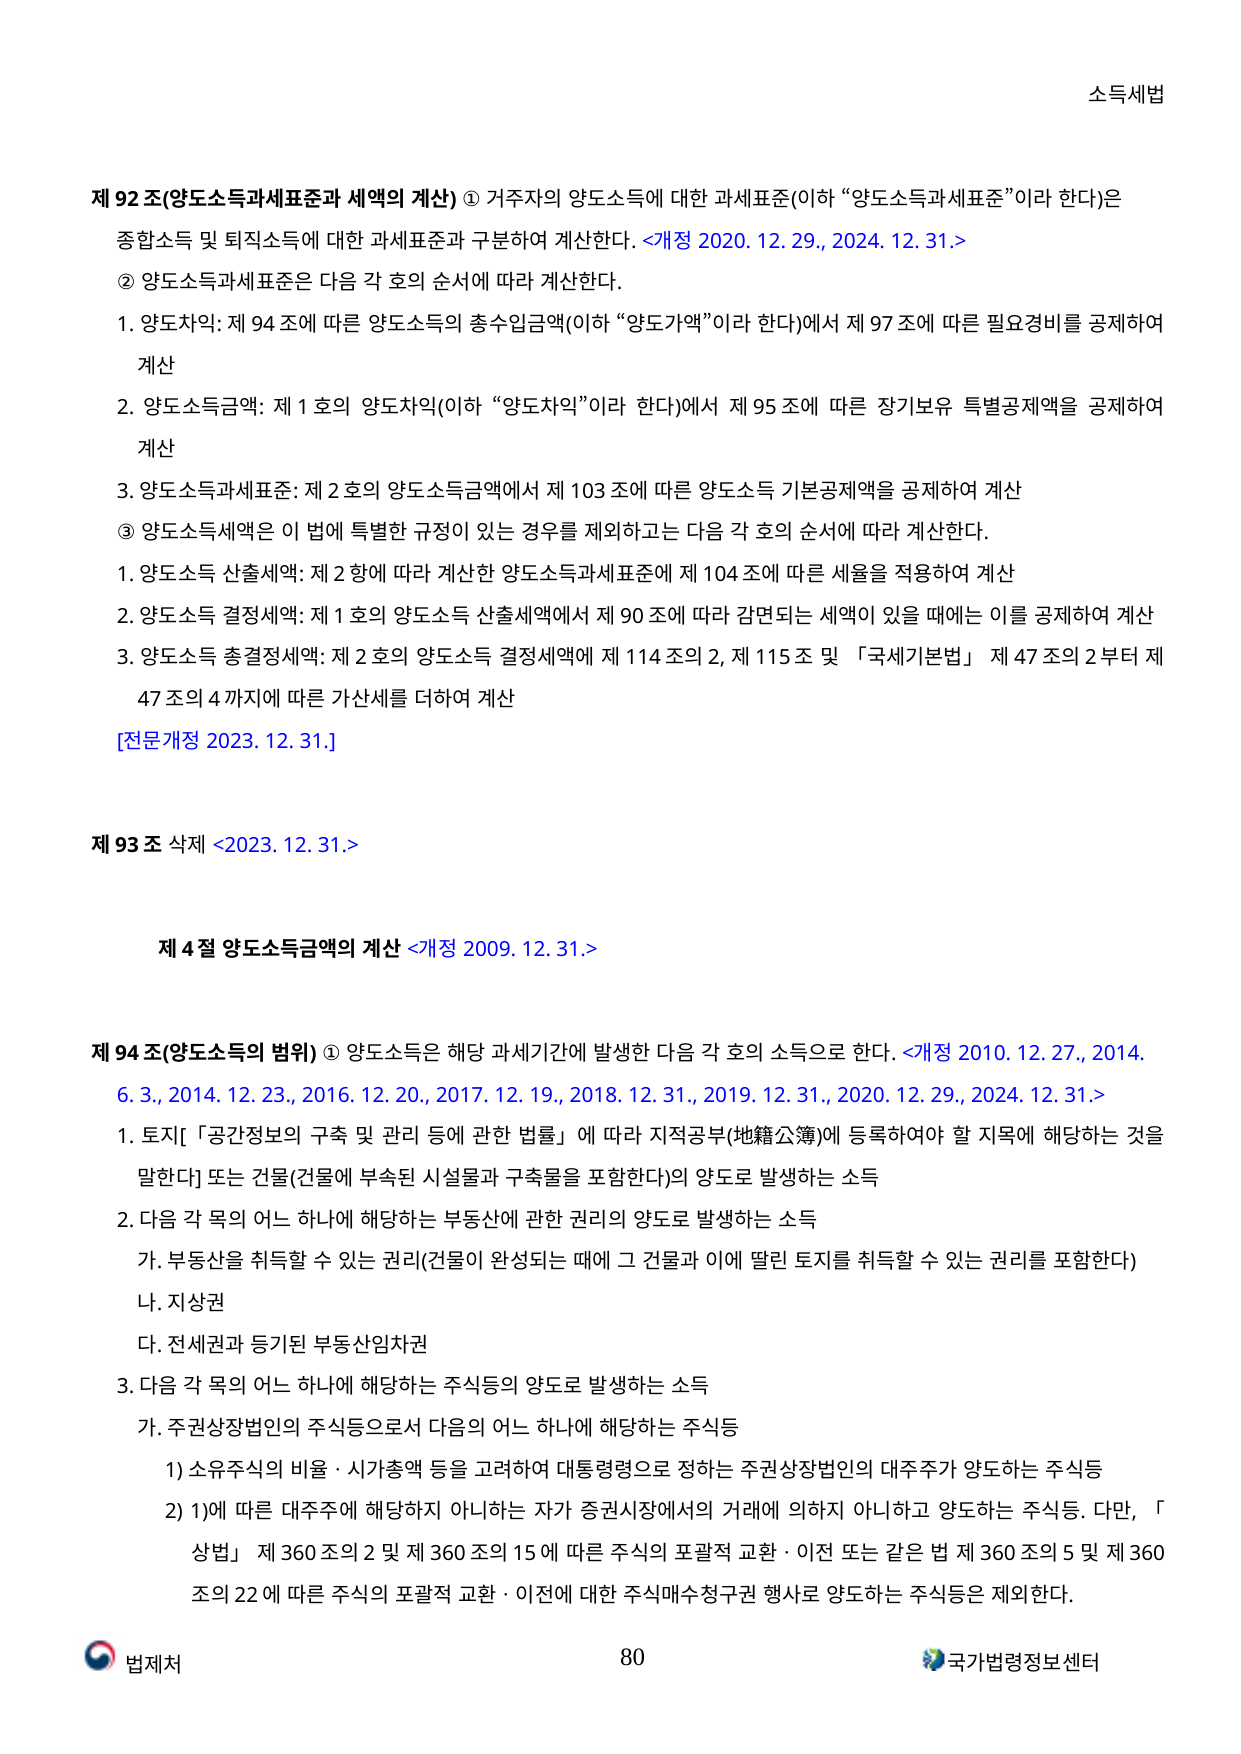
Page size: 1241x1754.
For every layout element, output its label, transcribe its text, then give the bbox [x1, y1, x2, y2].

text ③ 양도소득세액은 이 법에 특별한 규정이 있는 경우를 제외하고는 다음 각 호의 순서에 따라 계산한다. [117, 504, 1165, 546]
text 2. 양도소득금액: 제1호의 양도차익(이하 “양도차익”이라 한다)에서 제95조에 따른 장기보유 특별공제액을 공제하여 계산 [117, 379, 1165, 462]
text 3. 다음 각 목의 어느 하나에 해당하는 주식등의 양도로 발생하는 소득 [117, 1358, 1165, 1400]
text 1. 양도소득 산출세액: 제2항에 따라 계산한 양도소득과세표준에 제104조에 따른 세율을 적용하여 계산 [117, 546, 1165, 587]
text 1) 소유주식의 비율ㆍ시가총액 등을 고려하여 대통령령으로 정하는 주권상장법인의 대주주가 양도하는 주식등 [164, 1442, 1165, 1483]
text 1. 토지[「공간정보의 구축 및 관리 등에 관한 법률」에 따라 지적공부(地籍公簿)에 등록하여야 할 지목에 해당하는 것을 말한다] 또는 건물(건물에 부속된 시설물과 구축물을 포함한다)의 양도로 발생하는 소득 [117, 1108, 1165, 1192]
text ② 양도소득과세표준은 다음 각 호의 순서에 따라 계산한다. [117, 254, 1165, 296]
text 3. 양도소득과세표준: 제2호의 양도소득금액에서 제103조에 따른 양도소득 기본공제액을 공제하여 계산 [117, 462, 1165, 504]
text 제94조(양도소득의 범위) ① 양도소득은 해당 과세기간에 발생한 다음 각 호의 소득으로 한다. <개정 2010. 12. 27., 2014. 6. 3., 2014. 12. 23., 2016. 12. 20., 2017. 12. 19., 2018. 12. 31., 2019. 12. 31., 2020. 12. 29., 2024. 12. 31.> [92, 1025, 1165, 1108]
text 2) 1)에 따른 대주주에 해당하지 아니하는 자가 증권시장에서의 거래에 의하지 아니하고 양도하는 주식등. 다만, 「상법」 제360조의2 및 제360조의15에 따른 주식의 포괄적 교환ㆍ이전 또는 같은 법 제360조의5 및 제360조의22에 따른 주식의 포괄적 교환ㆍ이전에 대한 주식매수청구권 행사로 양도하는 주식등은 제외한다. [164, 1483, 1165, 1608]
text 제4절 양도소득금액의 계산 <개정 2009. 12. 31.> [158, 921, 1165, 962]
text 3. 양도소득 총결정세액: 제2호의 양도소득 결정세액에 제114조의2, 제115조 및 「국세기본법」 제47조의2부터 제47조의4까지에 따른 가산세를 더하여 계산 [117, 629, 1165, 712]
text 가. 주권상장법인의 주식등으로서 다음의 어느 하나에 해당하는 주식등 [137, 1400, 1165, 1442]
text 2. 다음 각 목의 어느 하나에 해당하는 부동산에 관한 권리의 양도로 발생하는 소득 [117, 1192, 1165, 1233]
text 제93조 삭제 <2023. 12. 31.> [92, 817, 1165, 858]
text 가. 부동산을 취득할 수 있는 권리(건물이 완성되는 때에 그 건물과 이에 딸린 토지를 취득할 수 있는 권리를 포함한다) [137, 1233, 1165, 1275]
text [전문개정 2023. 12. 31.] [117, 712, 1165, 754]
text 2. 양도소득 결정세액: 제1호의 양도소득 산출세액에서 제90조에 따라 감면되는 세액이 있을 때에는 이를 공제하여 계산 [117, 587, 1165, 629]
text 나. 지상권 [137, 1275, 1165, 1317]
text 1. 양도차익: 제94조에 따른 양도소득의 총수입금액(이하 “양도가액”이라 한다)에서 제97조에 따른 필요경비를 공제하여 계산 [117, 296, 1165, 379]
picture [75, 1637, 126, 1673]
picture [892, 1637, 947, 1671]
text 다. 전세권과 등기된 부동산임차권 [137, 1317, 1165, 1358]
text 제92조(양도소득과세표준과 세액의 계산) ① 거주자의 양도소득에 대한 과세표준(이하 “양도소득과세표준”이라 한다)은 종합소득 및 퇴직소득에 대한 과세표준과 구분하여 계산한다. <개정 2020. 12. 29., 2024. 12. 31.> [92, 171, 1165, 254]
